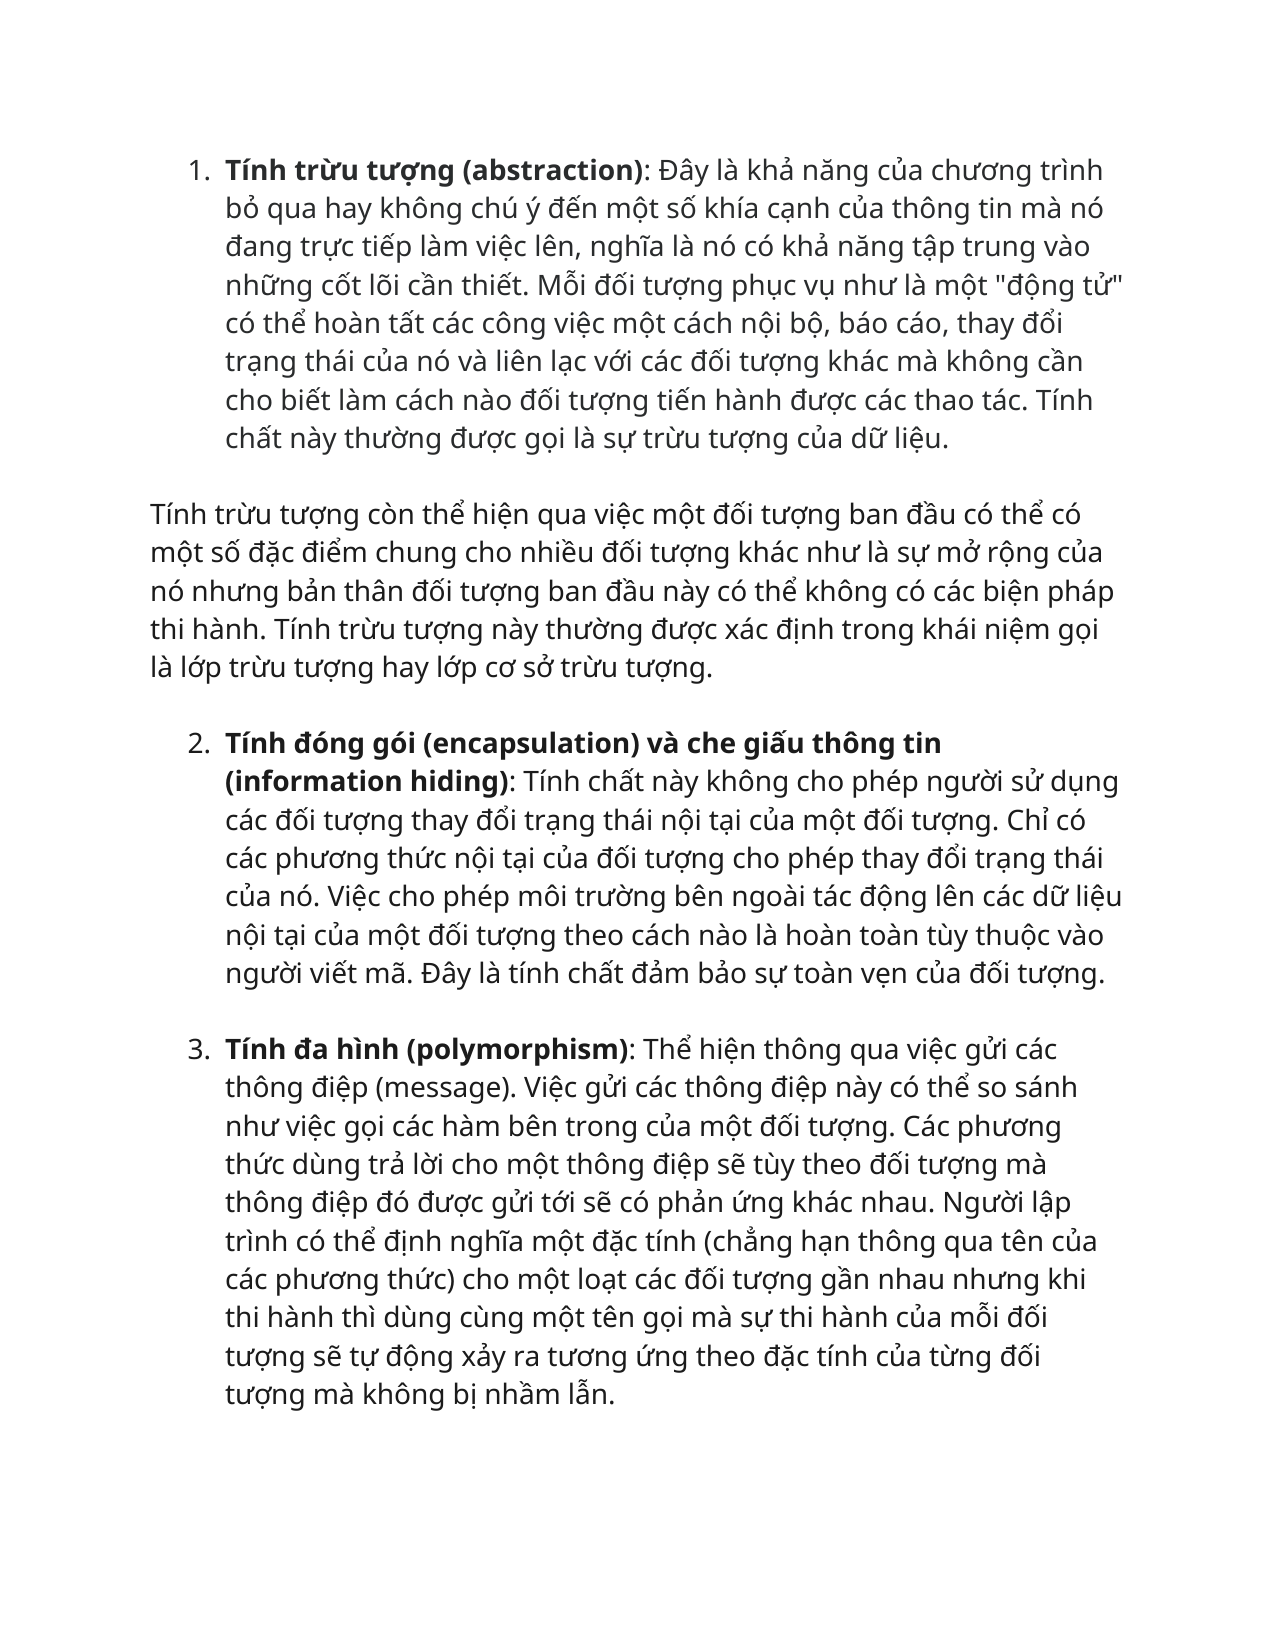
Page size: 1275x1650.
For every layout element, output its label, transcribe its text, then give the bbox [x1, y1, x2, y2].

text Tính trừu tượng còn thể hiện qua việc một đối tượng ban đầu có thể có một số đặc điểm chung cho nhiều đối tượng khác như là sự mở rộng của nó nhưng bản thân đối tượng ban đầu này có thể không có các biện pháp thi hành. Tính trừu tượng này thường được xác định trong khái niệm gọi là lớp trừu tượng hay lớp cơ sở trừu tượng. [150, 494, 1125, 686]
list Tính trừu tượng (abstraction): Đây là khả năng của chương trình bỏ qua hay không chú ý đến một số khía cạnh của thông tin mà nó đang trực tiếp làm việc lên, nghĩa là nó có khả năng tập trung vào những cốt lõi cần thiết. Mỗi đối tượng phục vụ như là một "động tử" có thể hoàn tất các công việc một cách nội bộ, báo cáo, thay đổi trạng thái của nó và liên lạc với các đối tượng khác mà không cần cho biết làm cách nào đối tượng tiến hành được các thao tác. Tính chất này thường được gọi là sự trừu tượng của dữ liệu. [187, 150, 1125, 457]
list Tính đóng gói (encapsulation) và che giấu thông tin (information hiding): Tính chất này không cho phép người sử dụng các đối tượng thay đổi trạng thái nội tại của một đối tượng. Chỉ có các phương thức nội tại của đối tượng cho phép thay đổi trạng thái của nó. Việc cho phép môi trường bên ngoài tác động lên các dữ liệu nội tại của một đối tượng theo cách nào là hoàn toàn tùy thuộc vào người viết mã. Đây là tính chất đảm bảo sự toàn vẹn của đối tượng. [187, 723, 1125, 992]
list Tính đa hình (polymorphism): Thể hiện thông qua việc gửi các thông điệp (message). Việc gửi các thông điệp này có thể so sánh như việc gọi các hàm bên trong của một đối tượng. Các phương thức dùng trả lời cho một thông điệp sẽ tùy theo đối tượng mà thông điệp đó được gửi tới sẽ có phản ứng khác nhau. Người lập trình có thể định nghĩa một đặc tính (chẳng hạn thông qua tên của các phương thức) cho một loạt các đối tượng gần nhau nhưng khi thi hành thì dùng cùng một tên gọi mà sự thi hành của mỗi đối tượng sẽ tự động xảy ra tương ứng theo đặc tính của từng đối tượng mà không bị nhầm lẫn. [187, 1029, 1125, 1412]
